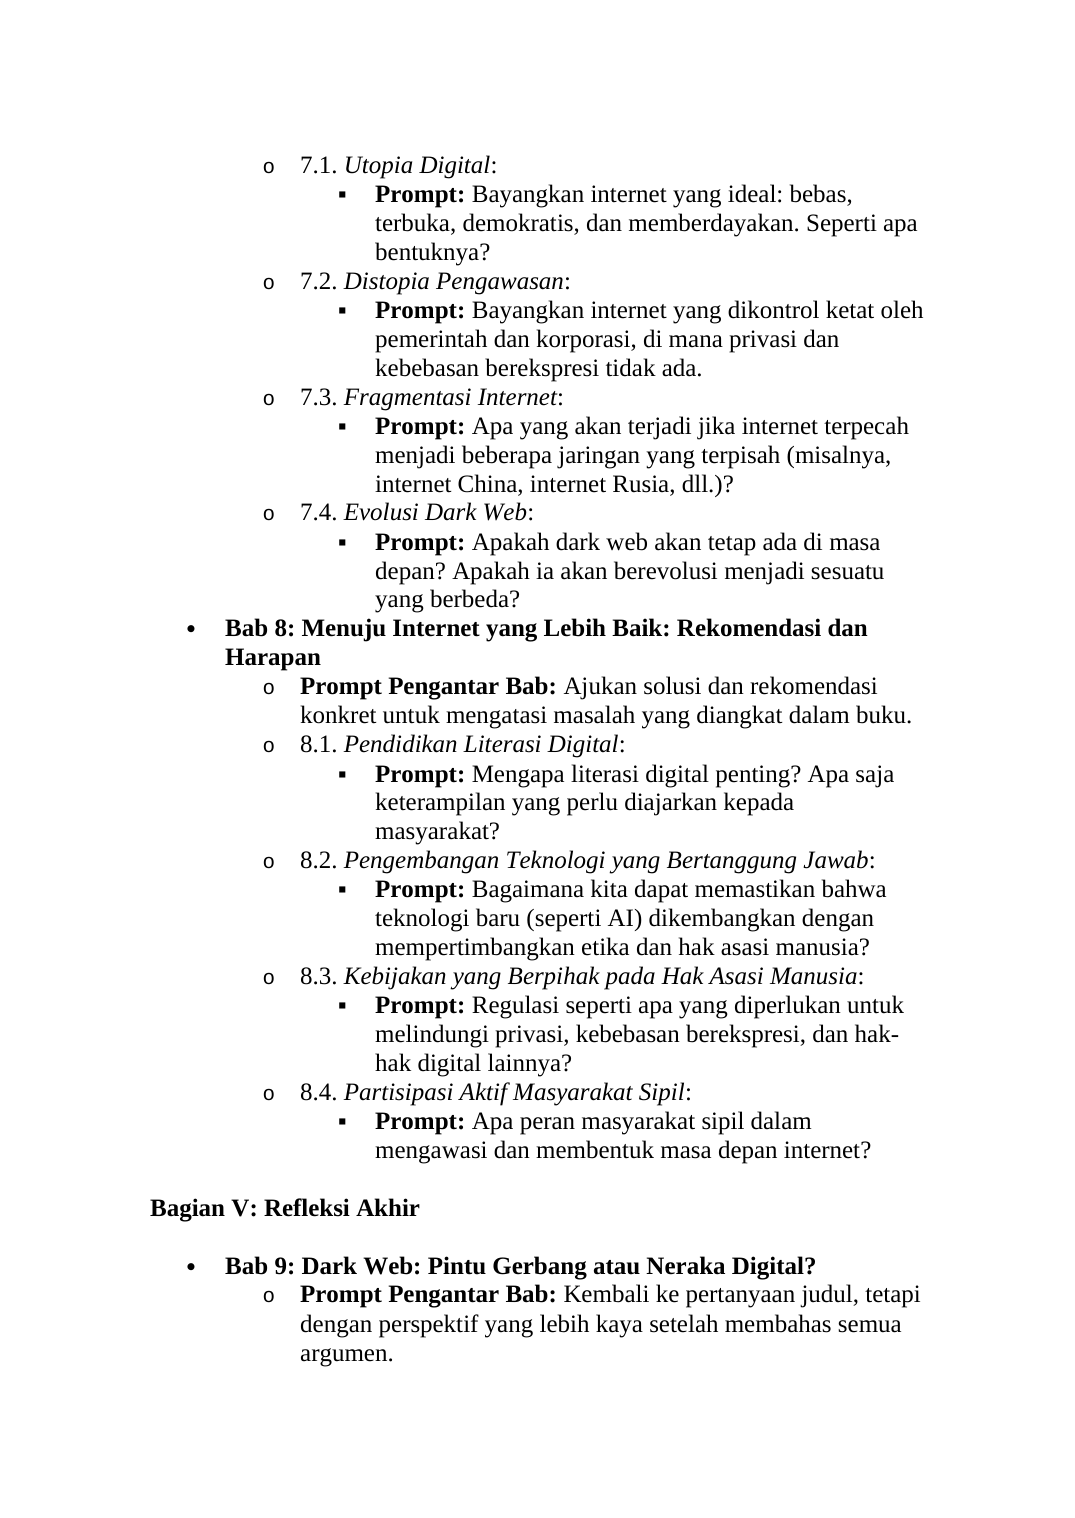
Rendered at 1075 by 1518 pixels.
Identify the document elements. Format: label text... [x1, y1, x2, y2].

list Bab 8: Menuju Internet yang Lebih Baik: Rekomendasi dan Harapan [187, 613, 925, 671]
list Prompt Pengantar Bab: Ajukan solusi dan rekomendasi konkret untuk mengatasi masalah yang diangkat dalam buku. [262, 671, 925, 729]
list Prompt: Bayangkan internet yang dikontrol ketat oleh pemerintah dan korporasi, di mana privasi dan kebebasan berekspresi tidak ada. [337, 295, 925, 382]
list Prompt: Apa yang akan terjadi jika internet terpecah menjadi beberapa jaringan yang terpisah (misalnya, internet China, internet Rusia, dll.)? [337, 411, 925, 497]
list Prompt: Bayangkan internet yang ideal: bebas, terbuka, demokratis, dan memberdayakan. Seperti apa bentuknya? [337, 179, 925, 266]
list Prompt: Bagaimana kita dapat memastikan bahwa teknologi baru (seperti AI) dikembangkan dengan mempertimbangkan etika dan hak asasi manusia? [337, 874, 925, 961]
list Prompt: Regulasi seperti apa yang diperlukan untuk melindungi privasi, kebebasan berekspresi, dan hak-hak digital lainnya? [337, 990, 925, 1077]
list 8.4. Partisipasi Aktif Masyarakat Sipil: [262, 1077, 925, 1106]
list 8.2. Pengembangan Teknologi yang Bertanggung Jawab: [262, 845, 925, 874]
list 8.3. Kebijakan yang Berpihak pada Hak Asasi Manusia: [262, 961, 925, 990]
list Prompt: Apakah dark web akan tetap ada di masa depan? Apakah ia akan berevolusi menjadi sesuatu yang berbeda? [337, 527, 925, 613]
list Prompt Pengantar Bab: Kembali ke pertanyaan judul, tetapi dengan perspektif yang lebih kaya setelah membahas semua argumen. [262, 1279, 925, 1367]
list 7.3. Fragmentasi Internet: [262, 382, 925, 411]
list 7.1. Utopia Digital: [262, 150, 925, 179]
list Bab 9: Dark Web: Pintu Gerbang atau Neraka Digital? [187, 1251, 925, 1279]
list 7.4. Evolusi Dark Web: [262, 497, 925, 527]
list Prompt: Apa peran masyarakat sipil dalam mengawasi dan membentuk masa depan internet? [337, 1106, 925, 1164]
list Prompt: Mengapa literasi digital penting? Apa saja keterampilan yang perlu diajarkan kepada masyarakat? [337, 759, 925, 845]
list 8.1. Pendidikan Literasi Digital: [262, 729, 925, 759]
list 7.2. Distopia Pengawasan: [262, 266, 925, 295]
text Bagian V: Refleksi Akhir [150, 1193, 925, 1222]
